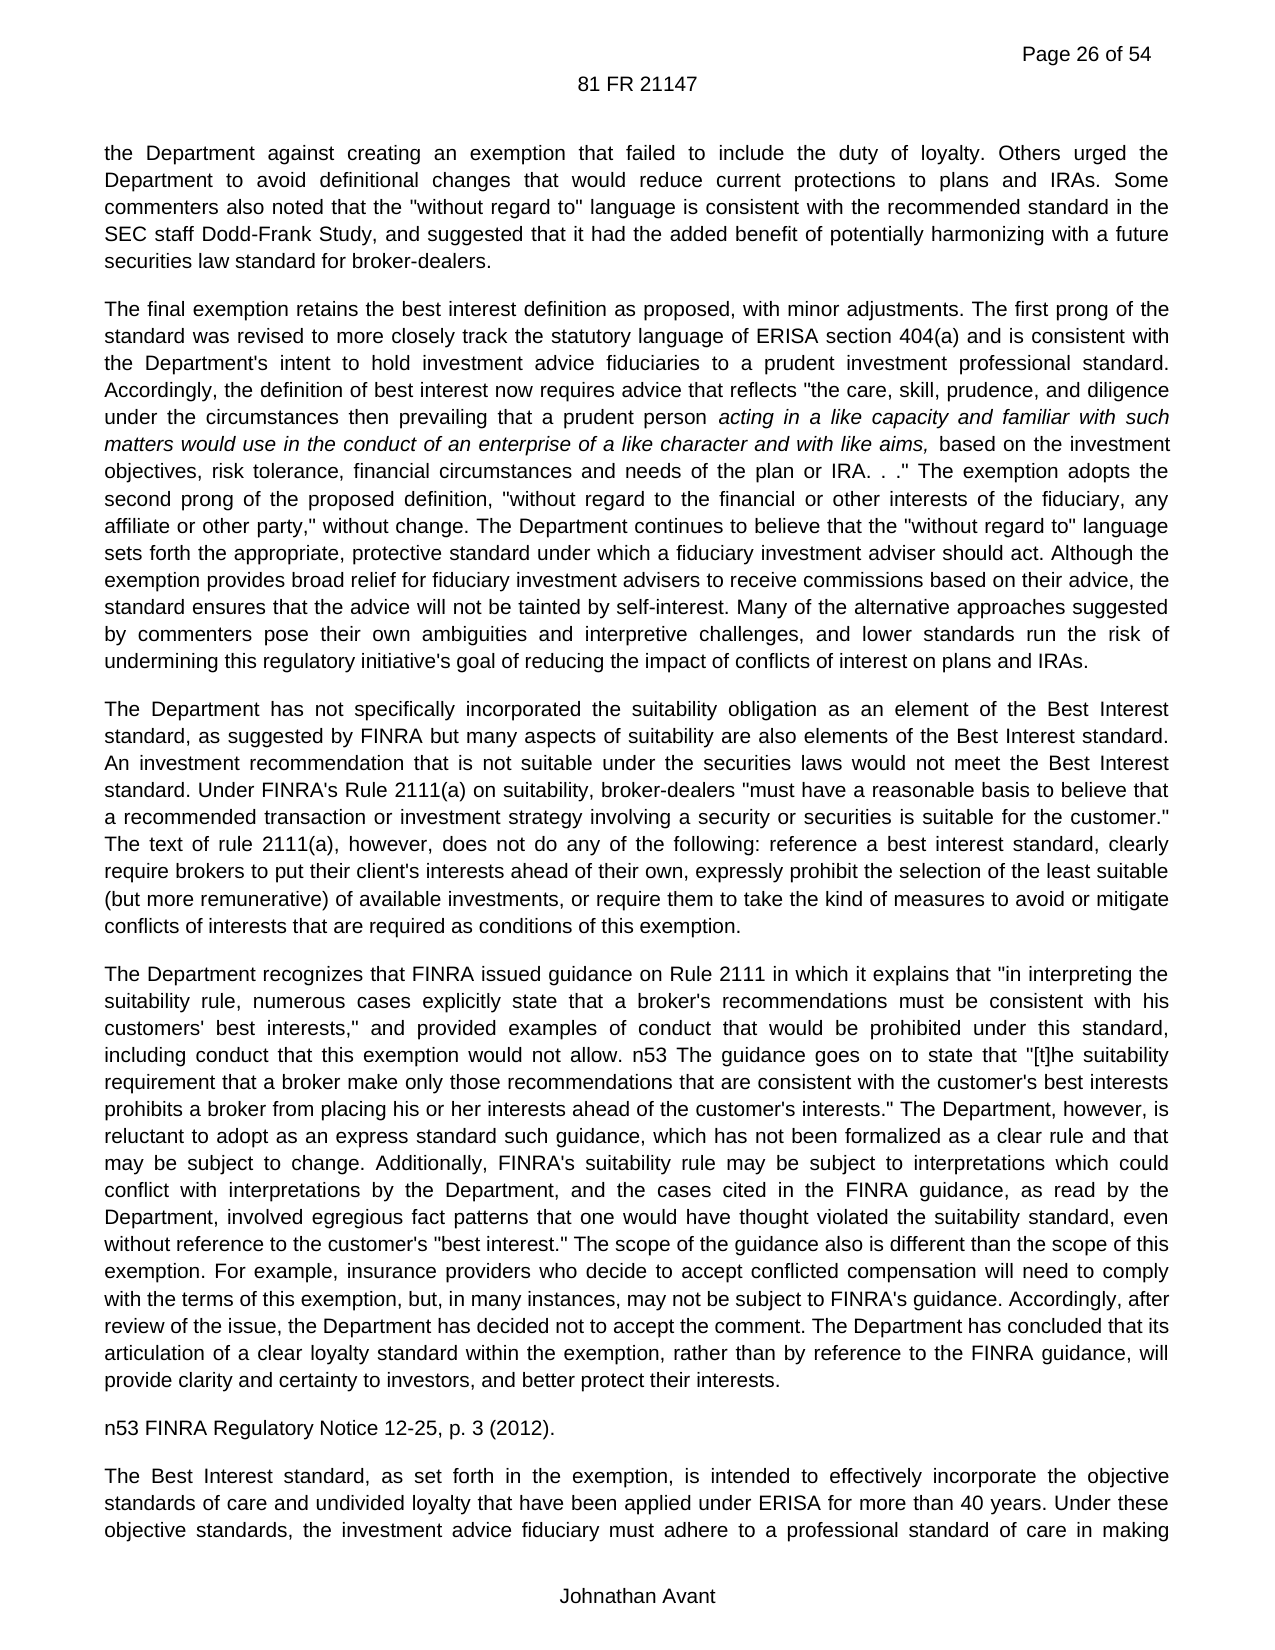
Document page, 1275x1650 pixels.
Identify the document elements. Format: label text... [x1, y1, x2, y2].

text The final exemption retains the best interest definition as proposed, with minor adjustments. The first prong of the standard was revised to more closely track the statutory language of ERISA section 404(a) and is consistent with the Department's intent to hold investment advice fiduciaries to a prudent investment professional standard. Accordingly, the definition of best interest now requires advice that reflects "the care, skill, prudence, and diligence under the circumstances then prevailing that a prudent person acting in a like capacity and familiar with such matters would use in the conduct of an enterprise of a like character and with like aims, based on the investment objectives, risk tolerance, financial circumstances and needs of the plan or IRA. . ." The exemption adopts the second prong of the proposed definition, "without regard to the financial or other interests of the fiduciary, any affiliate or other party," without change. The Department continues to believe that the "without regard to" language sets forth the appropriate, protective standard under which a fiduciary investment adviser should act. Although the exemption provides broad relief for fiduciary investment advisers to receive commissions based on their advice, the standard ensures that the advice will not be tainted by self-interest. Many of the alternative approaches suggested by commenters pose their own ambiguities and interpretive challenges, and lower standards run the risk of undermining this regulatory initiative's goal of reducing the impact of conflicts of interest on plans and IRAs. [104, 294, 1171, 673]
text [104, 1460, 1171, 1542]
text The Department recognizes that FINRA issued guidance on Rule 2111 in which it explains that "in interpreting the suitability rule, numerous cases explicitly state that a broker's recommendations must be consistent with his customers' best interests," and provided examples of conduct that would be prohibited under this standard, including conduct that this exemption would not allow. n53 The guidance goes on to state that "[t]he suitability requirement that a broker make only those recommendations that are consistent with the customer's best interests prohibits a broker from placing his or her interests ahead of the customer's interests." The Department, however, is reluctant to adopt as an express standard such guidance, which has not been formalized as a clear rule and that may be subject to change. Additionally, FINRA's suitability rule may be subject to interpretations which could conflict with interpretations by the Department, and the cases cited in the FINRA guidance, as read by the Department, involved egregious fact patterns that one would have thought violated the suitability standard, even without reference to the customer's "best interest." The scope of the guidance also is different than the scope of this exemption. For example, insurance providers who decide to accept conflicted compensation will need to comply with the terms of this exemption, but, in many instances, may not be subject to FINRA's guidance. Accordingly, after review of the issue, the Department has decided not to accept the comment. The Department has concluded that its articulation of a clear loyalty standard within the exemption, rather than by reference to the FINRA guidance, will provide clarity and certainty to investors, and better protect their interests. [104, 958, 1171, 1392]
text n53 FINRA Regulatory Notice 12-25, p. 3 (2012). [104, 1412, 1171, 1439]
text The Department has not specifically incorporated the suitability obligation as an element of the Best Interest standard, as suggested by FINRA but many aspects of suitability are also elements of the Best Interest standard. An investment recommendation that is not suitable under the securities laws would not meet the Best Interest standard. Under FINRA's Rule 2111(a) on suitability, broker-dealers "must have a reasonable basis to believe that a recommended transaction or investment strategy involving a security or securities is suitable for the customer." The text of rule 2111(a), however, does not do any of the following: reference a best interest standard, clearly require brokers to put their client's interests ahead of their own, expressly prohibit the selection of the least suitable (but more remunerative) of available investments, or require them to take the kind of measures to avoid or mitigate conflicts of interests that are required as conditions of this exemption. [104, 694, 1171, 937]
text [104, 137, 1171, 273]
